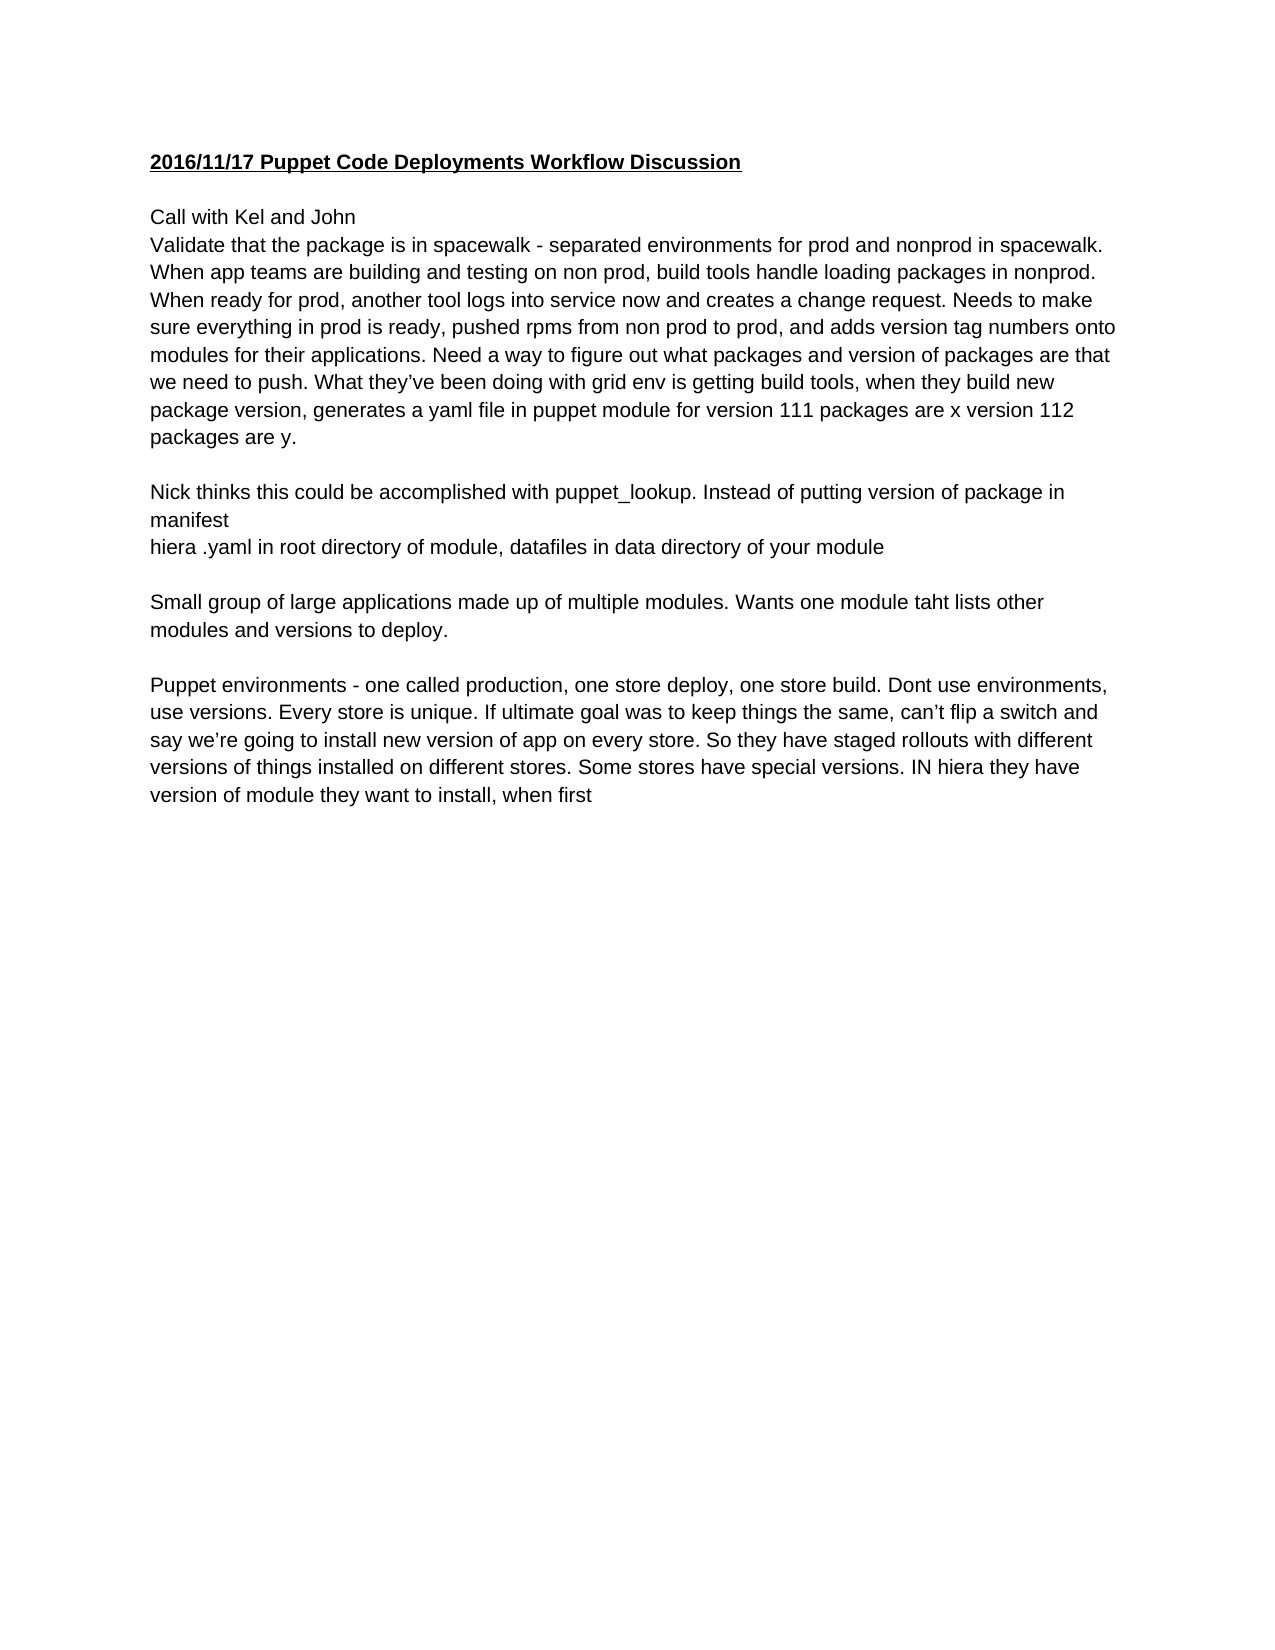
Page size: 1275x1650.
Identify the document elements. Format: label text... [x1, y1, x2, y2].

text 2016/11/17 Puppet Code Deployments Workflow Discussion [150, 150, 1125, 174]
text Call with Kel and John [150, 205, 1125, 229]
text Nick thinks this could be accomplished with puppet_lookup. Instead of putting version of package in manifest [150, 480, 1125, 531]
text Validate that the package is in spacewalk - separated environments for prod and nonprod in spacewalk. When app teams are building and testing on non prod, build tools handle loading packages in nonprod. When ready for prod, another tool logs into service now and creates a change request. Needs to make sure everything in prod is ready, pushed rpms from non prod to prod, and adds version tag numbers onto modules for their applications. Need a way to figure out what packages and version of packages are that we need to push. What they’ve been doing with grid env is getting build tools, when they build new package version, generates a yaml file in puppet module for version 111 packages are x version 112 packages are y. [150, 232, 1125, 449]
text hiera .yaml in root directory of module, datafiles in data directory of your module [150, 535, 1125, 559]
text Puppet environments - one called production, one store deploy, one store build. Dont use environments, use versions. Every store is unique. If ultimate goal was to keep things the same, can’t flip a switch and say we’re going to install new version of app on every store. So they have staged rollouts with different versions of things installed on different stores. Some stores have special versions. IN hiera they have version of module they want to install, when first [150, 672, 1125, 806]
text Small group of large applications made up of multiple modules. Wants one module taht lists other modules and versions to deploy. [150, 590, 1125, 641]
